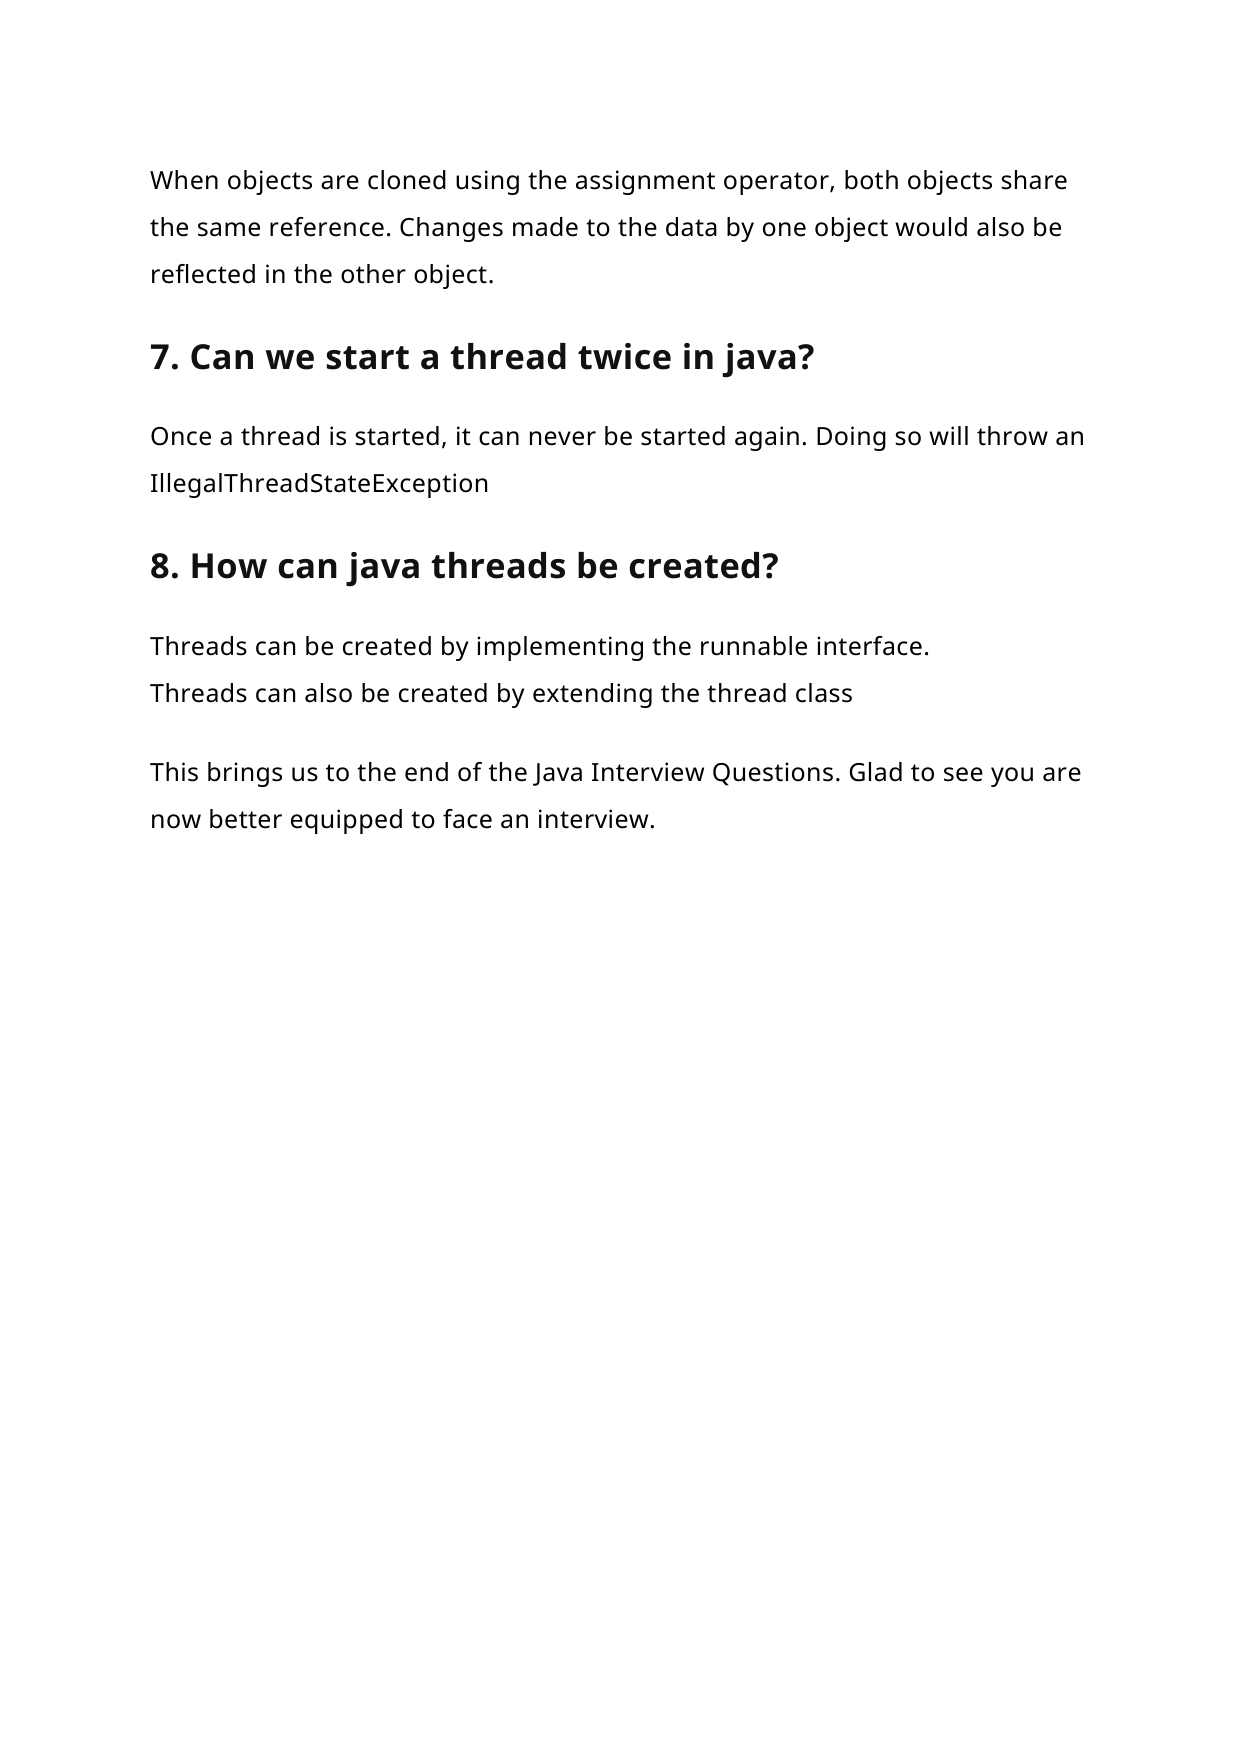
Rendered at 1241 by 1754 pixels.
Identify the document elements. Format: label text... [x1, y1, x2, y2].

text This brings us to the end of the Java Interview Questions. Glad to see you are now better equipped to face an interview. [150, 742, 1090, 836]
text Once a thread is started, it can never be started again. Doing so will throw an IllegalThreadStateException [150, 406, 1090, 500]
text 7. Can we start a thread twice in java? [150, 333, 1090, 380]
text When objects are cloned using the assignment operator, both objects share the same reference. Changes made to the data by one object would also be reflected in the other object. [150, 150, 1090, 291]
text Threads can be created by implementing the runnable interface. Threads can also be created by extending the thread class [150, 616, 1090, 709]
text 8. How can java threads be created? [150, 542, 1090, 589]
